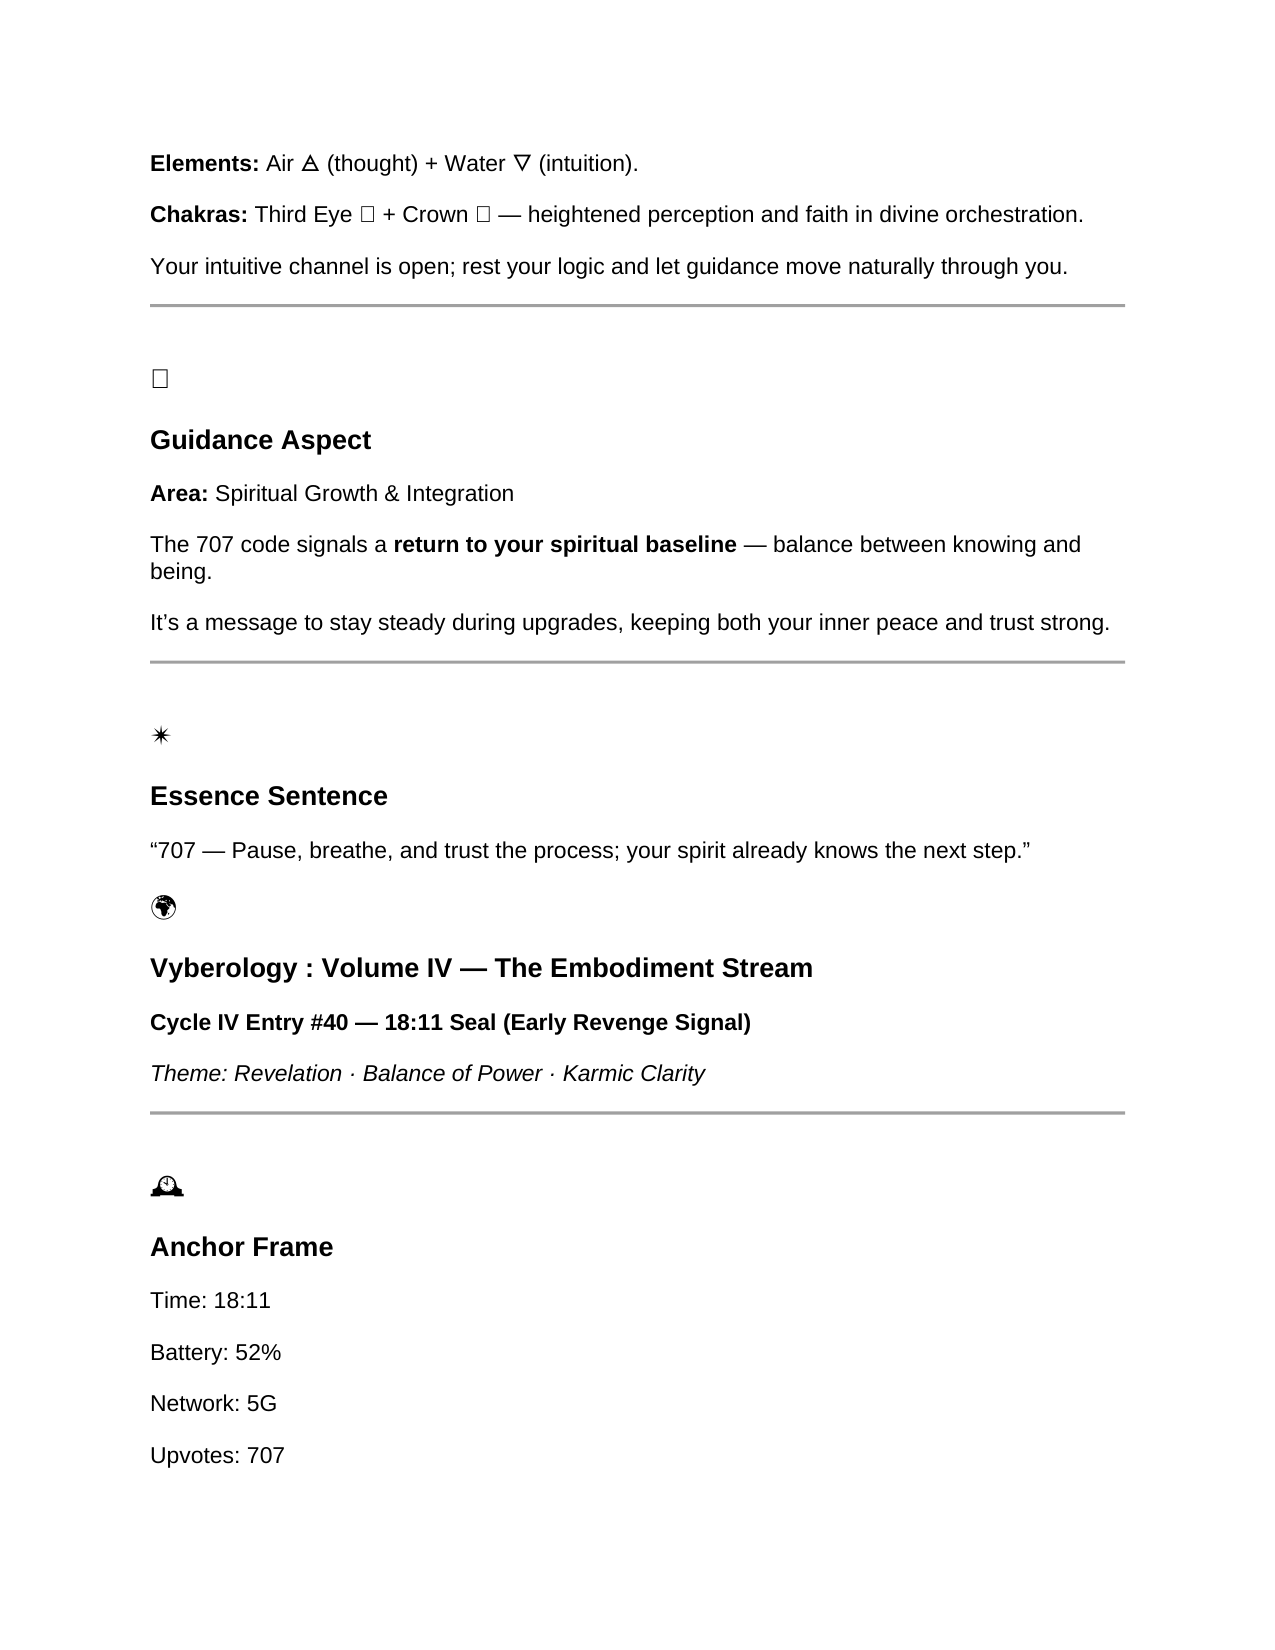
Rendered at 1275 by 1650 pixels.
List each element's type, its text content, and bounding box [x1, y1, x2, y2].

text Chakras: Third Eye 💜 + Crown 🤍 — heightened perception and faith in divine orchestration. [150, 201, 1125, 228]
subtitle 🕰️ [150, 1171, 1125, 1202]
text Area: Spiritual Growth & Integration [150, 480, 1125, 506]
text Time: 18:11 [150, 1287, 1125, 1314]
subtitle ✴️ [150, 720, 1125, 751]
text It’s a message to stay steady during upgrades, keeping both your inner peace and trust strong. [150, 609, 1125, 636]
subtitle 🌍 [150, 892, 1125, 923]
text Network: 5G [150, 1390, 1125, 1417]
text Your intuitive channel is open; rest your logic and let guidance move naturally through you. [150, 253, 1125, 279]
subtitle Vyberology : Volume IV — The Embodiment Stream [150, 952, 1125, 984]
text Theme: Revelation · Balance of Power · Karmic Clarity [150, 1060, 1125, 1086]
text “707 — Pause, breathe, and trust the process; your spirit already knows the next step.” [150, 837, 1125, 863]
subtitle Guidance Aspect [150, 424, 1125, 455]
text Cycle IV Entry #40 — 18:11 Seal (Early Revenge Signal) [150, 1009, 1125, 1035]
subtitle Anchor Frame [150, 1231, 1125, 1262]
text Elements: Air 🜁 (thought) + Water 🜄 (intuition). [150, 150, 1125, 176]
subtitle 🧭 [150, 363, 1125, 395]
text Battery: 52% [150, 1339, 1125, 1365]
text The 707 code signals a return to your spiritual baseline — balance between knowing and being. [150, 531, 1125, 584]
subtitle Essence Sentence [150, 780, 1125, 812]
text Upvotes: 707 [150, 1442, 1125, 1468]
